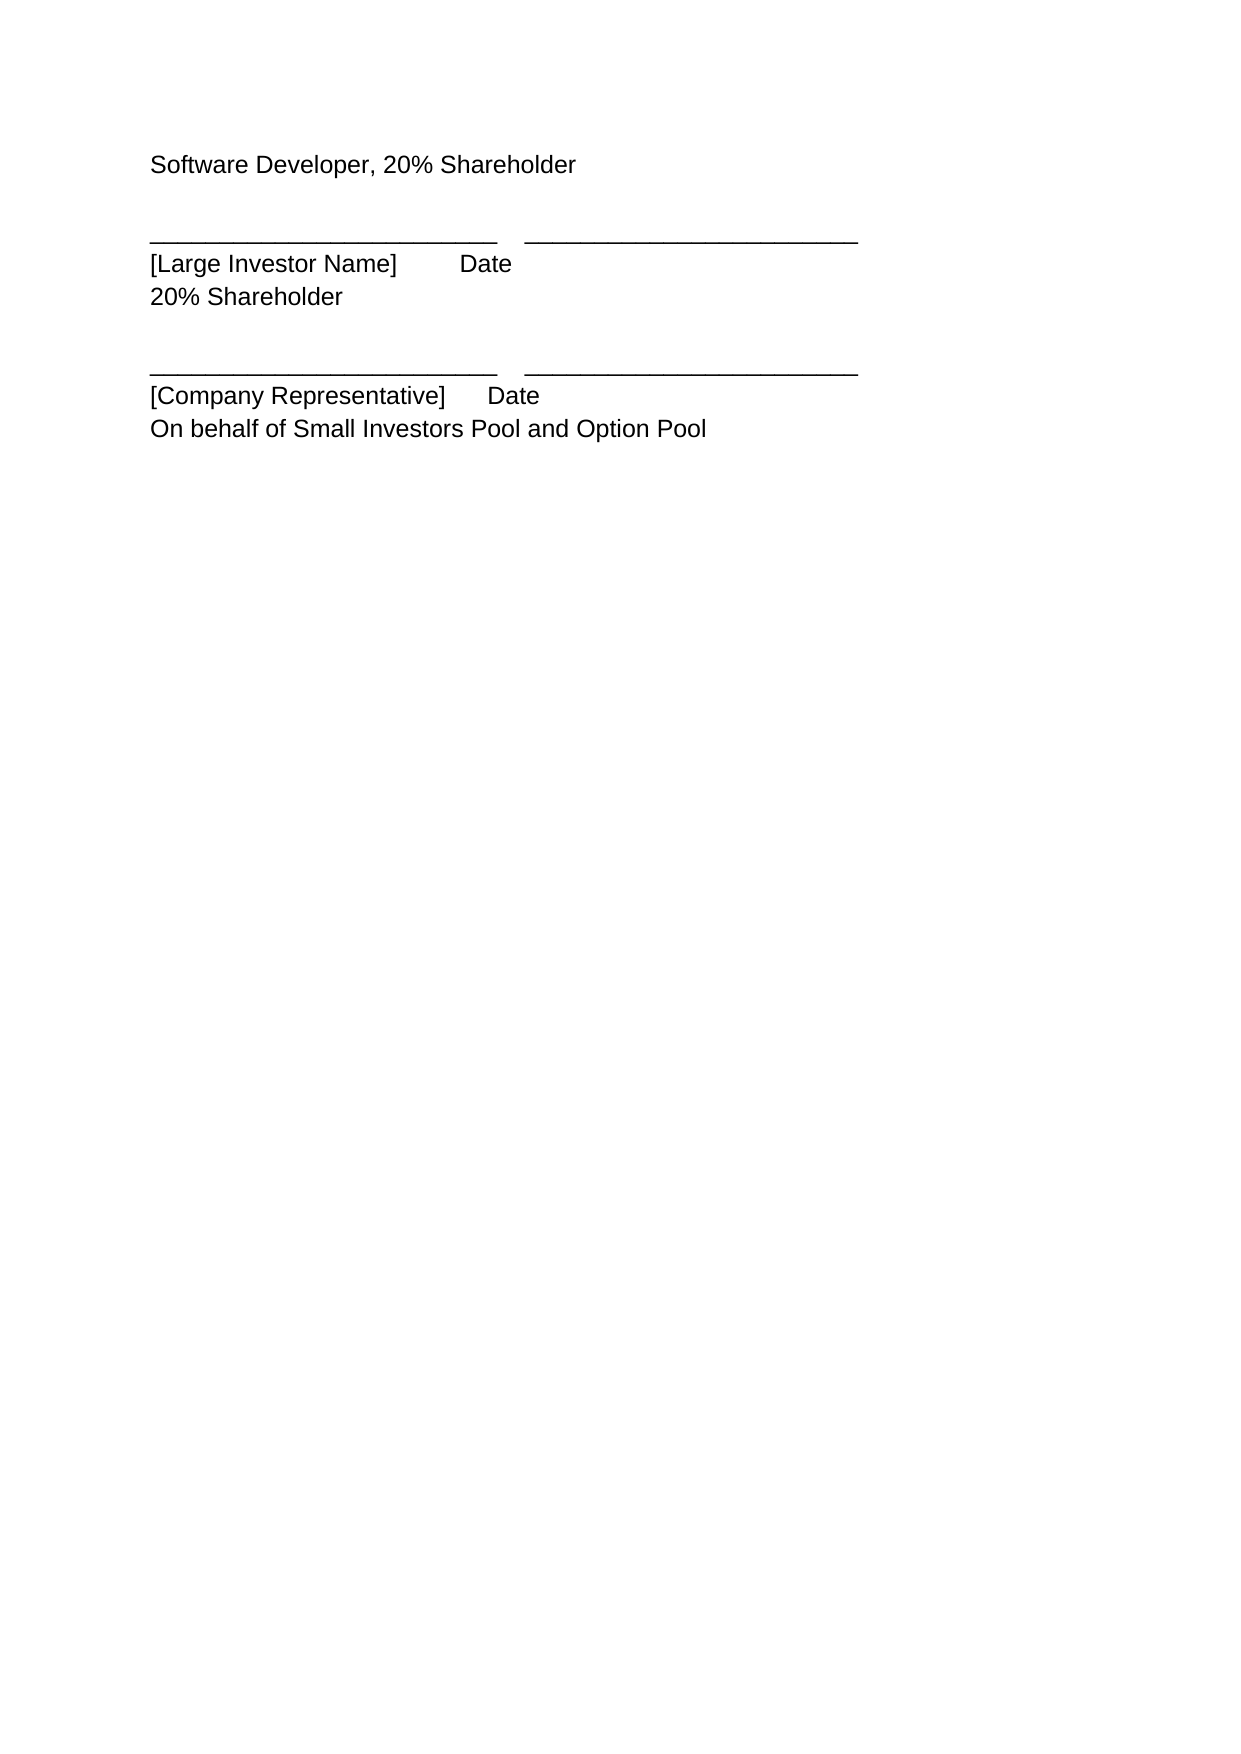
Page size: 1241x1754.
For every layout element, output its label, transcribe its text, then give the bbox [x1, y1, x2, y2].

text On behalf of Small Investors Pool and Option Pool [150, 414, 1090, 443]
text [Large Investor Name] Date [150, 249, 1090, 278]
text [150, 216, 1090, 245]
text 20% Shareholder [150, 282, 1090, 311]
text Software Developer, 20% Shareholder [150, 150, 1090, 179]
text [150, 348, 1090, 377]
text [Company Representative] Date [150, 381, 1090, 410]
